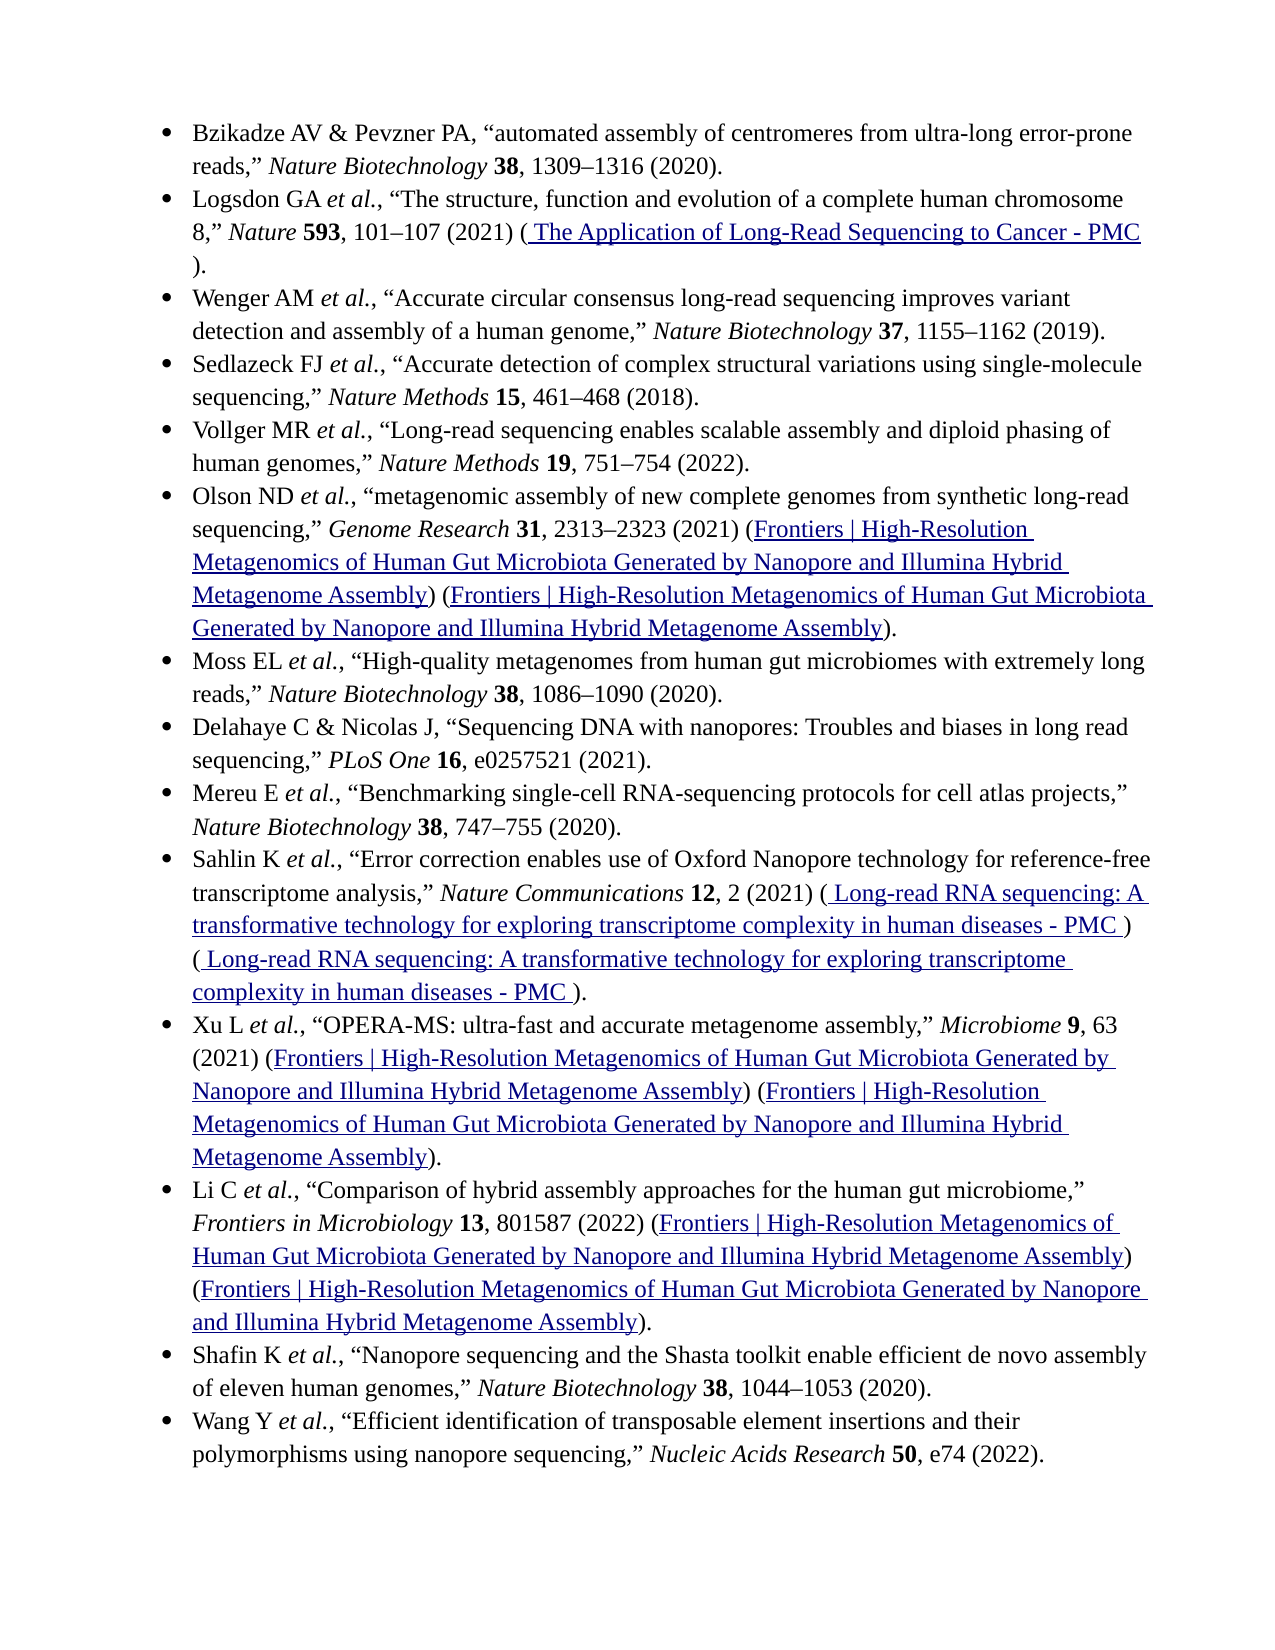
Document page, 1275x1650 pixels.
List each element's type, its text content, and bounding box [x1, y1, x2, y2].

list Logsdon GA et al., “The structure, function and evolution of a complete human chromosome 8,” Nature 593, 101–107 (2021) ( The Application of Long-Read Sequencing to Cancer - PMC ). [162, 184, 1157, 279]
list Mereu E et al., “Benchmarking single-cell RNA-sequencing protocols for cell atlas projects,” Nature Biotechnology 38, 747–755 (2020). [162, 778, 1157, 840]
list Shafin K et al., “Nanopore sequencing and the Shasta toolkit enable efficient de novo assembly of eleven human genomes,” Nature Biotechnology 38, 1044–1053 (2020). [162, 1340, 1157, 1402]
list Wang Y et al., “Efficient identification of transposable element insertions and their polymorphisms using nanopore sequencing,” Nucleic Acids Research 50, e74 (2022). [162, 1406, 1157, 1468]
list Delahaye C & Nicolas J, “Sequencing DNA with nanopores: Troubles and biases in long read sequencing,” PLoS One 16, e0257521 (2021). [162, 712, 1157, 774]
list Moss EL et al., “High-quality metagenomes from human gut microbiomes with extremely long reads,” Nature Biotechnology 38, 1086–1090 (2020). [162, 646, 1157, 708]
list Sahlin K et al., “Error correction enables use of Oxford Nanopore technology for reference-free transcriptome analysis,” Nature Communications 12, 2 (2021) ( Long-read RNA sequencing: A transformative technology for exploring transcriptome complexity in human diseases - PMC ) ( Long-read RNA sequencing: A transformative technology for exploring transcriptome complexity in human diseases - PMC ). [162, 844, 1157, 1005]
list Bzikadze AV & Pevzner PA, “automated assembly of centromeres from ultra-long error-prone reads,” Nature Biotechnology 38, 1309–1316 (2020). [162, 118, 1157, 180]
list Vollger MR et al., “Long-read sequencing enables scalable assembly and diploid phasing of human genomes,” Nature Methods 19, 751–754 (2022). [162, 415, 1157, 477]
list Wenger AM et al., “Accurate circular consensus long-read sequencing improves variant detection and assembly of a human genome,” Nature Biotechnology 37, 1155–1162 (2019). [162, 283, 1157, 345]
list Li C et al., “Comparison of hybrid assembly approaches for the human gut microbiome,” Frontiers in Microbiology 13, 801587 (2022) (Frontiers | High-Resolution Metagenomics of Human Gut Microbiota Generated by Nanopore and Illumina Hybrid Metagenome Assembly) (Frontiers | High-Resolution Metagenomics of Human Gut Microbiota Generated by Nanopore and Illumina Hybrid Metagenome Assembly). [162, 1175, 1157, 1336]
list Xu L et al., “OPERA-MS: ultra-fast and accurate metagenome assembly,” Microbiome 9, 63 (2021) (Frontiers | High-Resolution Metagenomics of Human Gut Microbiota Generated by Nanopore and Illumina Hybrid Metagenome Assembly) (Frontiers | High-Resolution Metagenomics of Human Gut Microbiota Generated by Nanopore and Illumina Hybrid Metagenome Assembly). [162, 1010, 1157, 1171]
list Sedlazeck FJ et al., “Accurate detection of complex structural variations using single-molecule sequencing,” Nature Methods 15, 461–468 (2018). [162, 349, 1157, 411]
list Olson ND et al., “metagenomic assembly of new complete genomes from synthetic long-read sequencing,” Genome Research 31, 2313–2323 (2021) (Frontiers | High-Resolution Metagenomics of Human Gut Microbiota Generated by Nanopore and Illumina Hybrid Metagenome Assembly) (Frontiers | High-Resolution Metagenomics of Human Gut Microbiota Generated by Nanopore and Illumina Hybrid Metagenome Assembly). [162, 481, 1157, 642]
